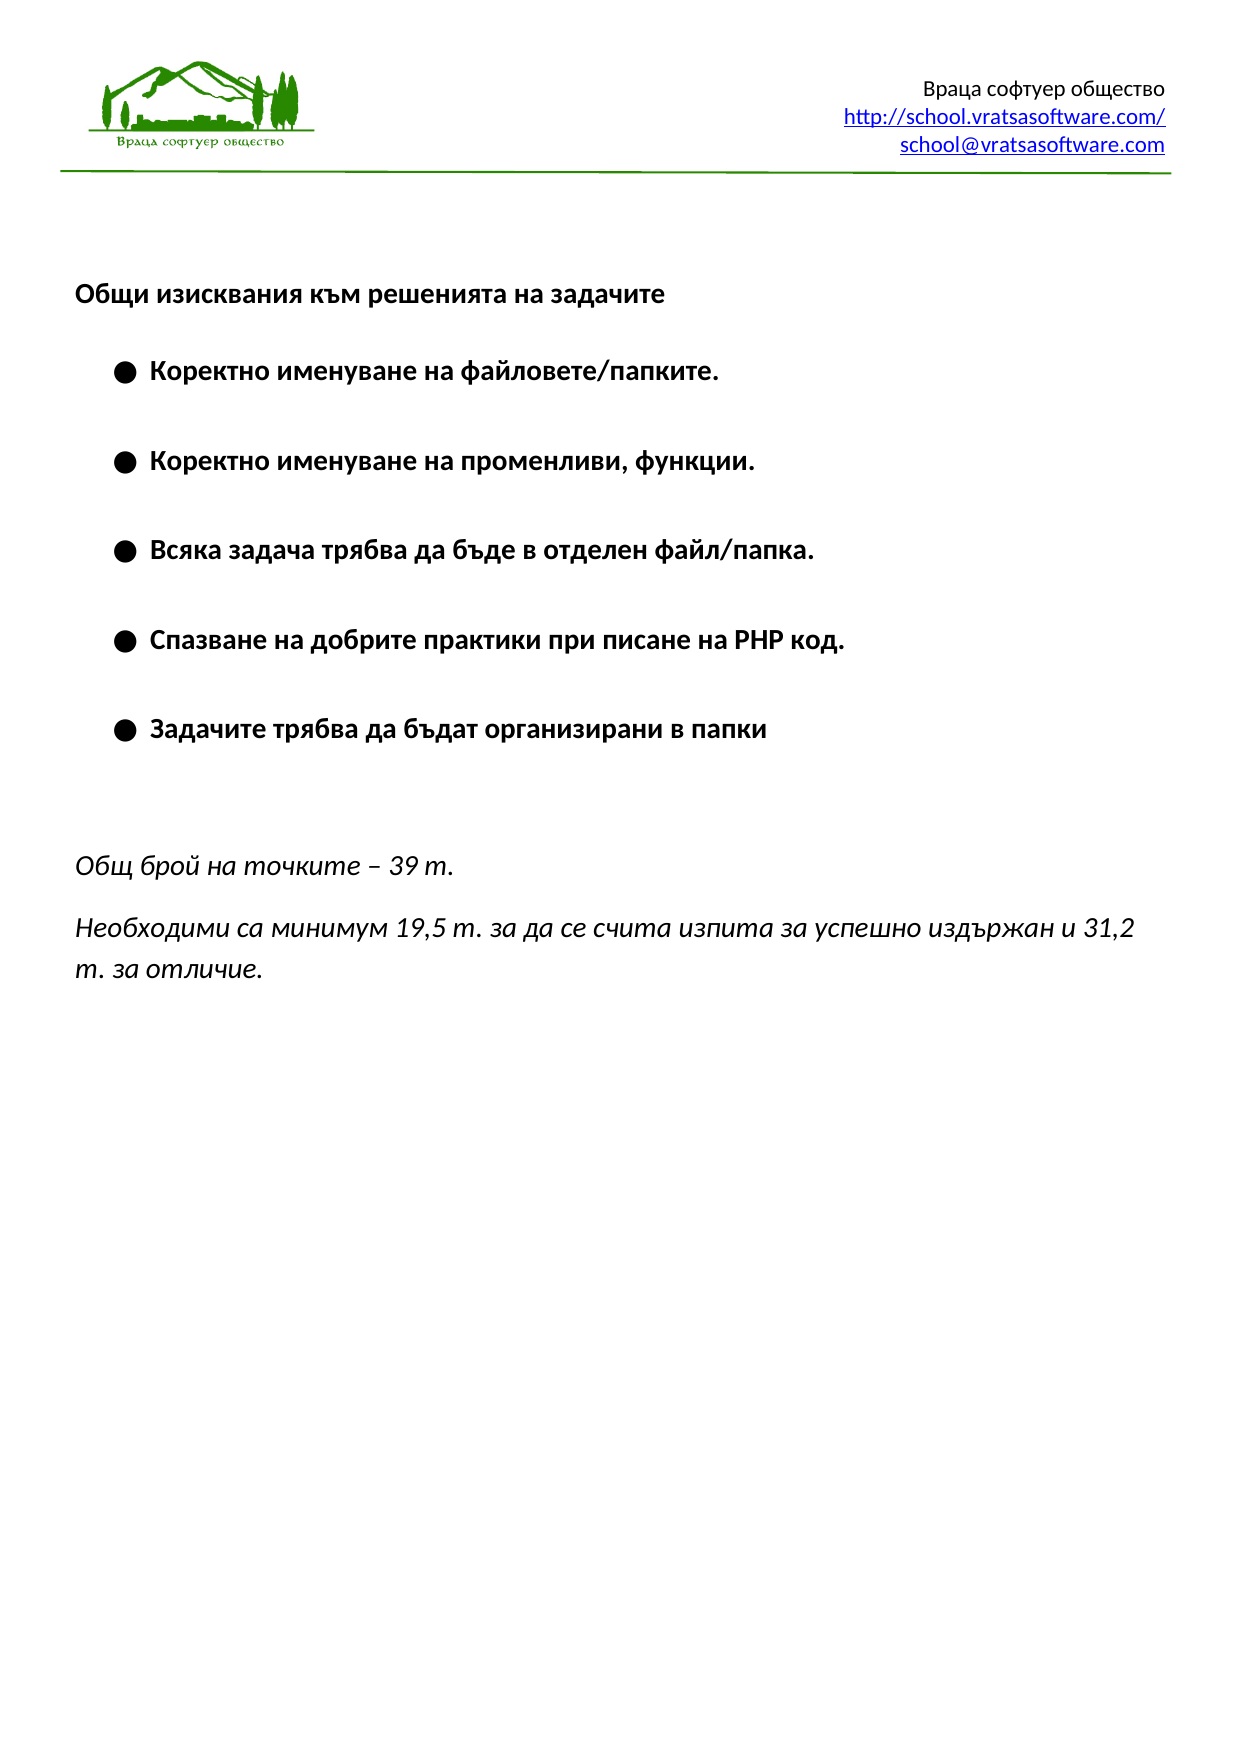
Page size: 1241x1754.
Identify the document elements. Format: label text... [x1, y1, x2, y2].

text Общ брой на точките – 39 т. [75, 847, 1165, 883]
text Общи изисквания към решенията на задачите [75, 276, 1165, 311]
list Всяка задача трябва да бъде в отделен файл/папка. [112, 517, 1165, 576]
list Спазване на добрите практики при писане на РНР код. [112, 606, 1165, 666]
list Коректно именуване на променливи, функции. [112, 427, 1165, 487]
picture [68, 45, 335, 154]
list Задачите трябва да бъдат организирани в папки [112, 696, 1165, 756]
list Коректно именуване на файловете/папките. [112, 337, 1165, 397]
text Необходими са минимум 19,5 т. за да се счита изпита за успешно издържан и 31,2 т. за отличие. [75, 909, 1165, 985]
